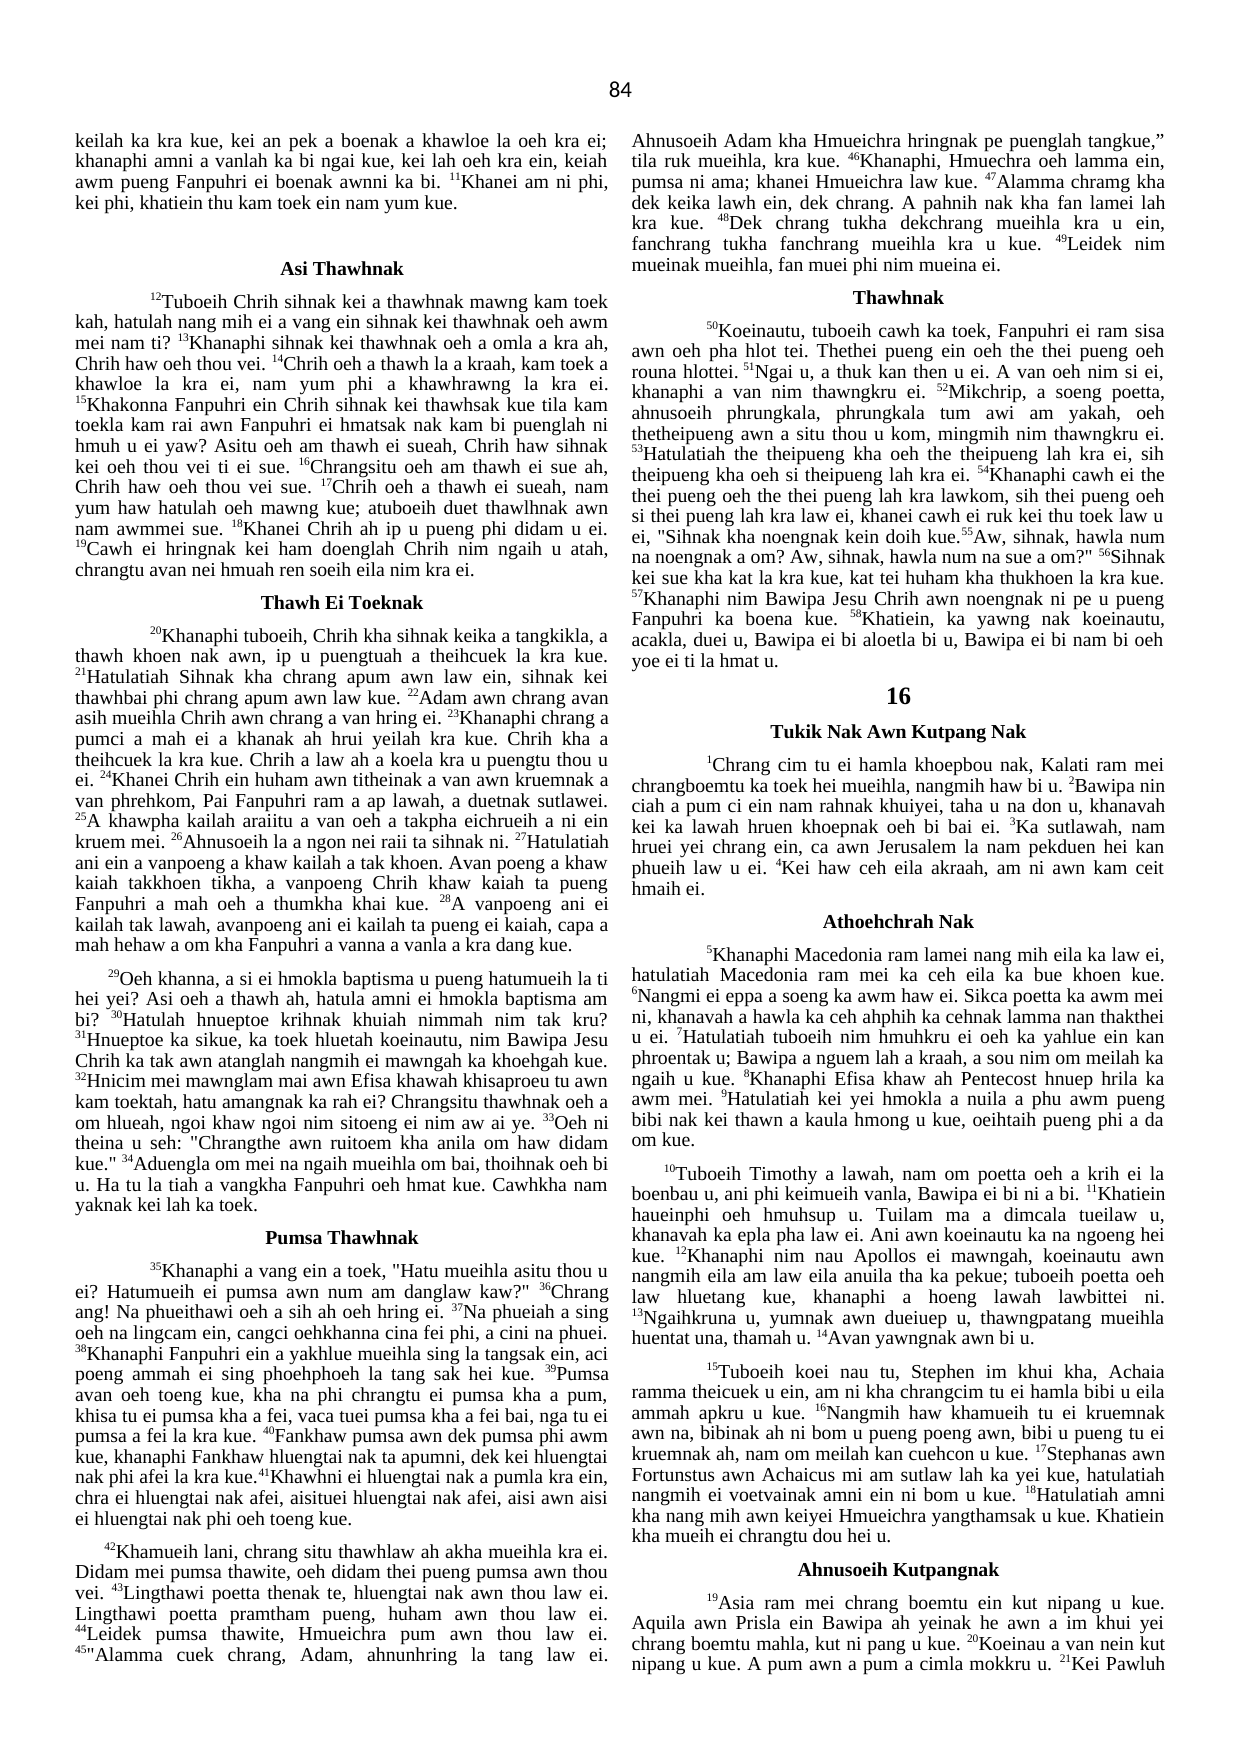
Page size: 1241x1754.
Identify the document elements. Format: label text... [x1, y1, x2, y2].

text 35Khanaphi a vang ein a toek, "Hatu mueihla asitu thou u ei? Hatumueih ei pumsa awn num am danglaw kaw?" 36Chrang ang! Na phueithawi oeh a sih ah oeh hring ei. 37Na phueiah a sing oeh na lingcam ein, cangci oehkhanna cina fei phi, a cini na phuei. 38Khanaphi Fanpuhri ein a yakhlue mueihla sing la tangsak ein, aci poeng ammah ei sing phoehphoeh la tang sak hei kue. 39Pumsa avan oeh toeng kue, kha na phi chrangtu ei pumsa kha a pum, khisa tu ei pumsa kha a fei, vaca tuei pumsa kha a fei bai, nga tu ei pumsa a fei la kra kue. 40Fankhaw pumsa awn dek pumsa phi awm kue, khanaphi Fankhaw hluengtai nak ta apumni, dek kei hluengtai nak phi afei la kra kue.41Khawhni ei hluengtai nak a pumla kra ein, chra ei hluengtai nak afei, aisituei hluengtai nak afei, aisi awn aisi ei hluengtai nak phi oeh toeng kue. [75, 1261, 609, 1529]
text Tukik Nak Awn Kutpang Nak [631, 722, 1165, 743]
text 42Khamueih lani, chrang situ thawhlaw ah akha mueihla kra ei. Didam mei pumsa thawite, oeh didam thei pueng pumsa awn thou vei. 43Lingthawi poetta thenak te, hluengtai nak awn thou law ei. Lingthawi poetta pramtham pueng, huham awn thou law ei. 44Leidek pumsa thawite, Hmueichra pum awn thou law ei. 45"Alamma cuek chrang, Adam, ahnunhring la tang law ei. Ahnusoeih Adam kha Hmueichra hringnak pe puenglah tangkue,” tila ruk mueihla, kra kue. 46Khanaphi, Hmuechra oeh lamma ein, pumsa ni ama; khanei Hmueichra law kue. 47Alamma chramg kha dek keika lawh ein, dek chrang. A pahnih nak kha fan lamei lah kra kue. 48Dek chrang tukha dekchrang mueihla kra u ein, fanchrang tukha fanchrang mueihla kra u kue. 49Leidek nim mueinak mueihla, fan muei phi nim mueina ei. [75, 1542, 609, 1666]
text 1Chrang cim tu ei hamla khoepbou nak, Kalati ram mei chrangboemtu ka toek hei mueihla, nangmih haw bi u. 2Bawipa nin ciah a pum ci ein nam rahnak khuiyei, taha u na don u, khanavah kei ka lawah hruen khoepnak oeh bi bai ei. 3Ka sutlawah, nam hruei yei chrang ein, ca awn Jerusalem la nam pekduen hei kan phueih law u ei. 4Kei haw ceh eila akraah, am ni awn kam ceit hmaih ei. [631, 755, 1165, 899]
text Athoehchrah Nak [631, 912, 1165, 932]
text 5Khanaphi Macedonia ram lamei nang mih eila ka law ei, hatulatiah Macedonia ram mei ka ceh eila ka bue khoen kue. 6Nangmi ei eppa a soeng ka awm haw ei. Sikca poetta ka awm mei ni, khanavah a hawla ka ceh ahphih ka cehnak lamma nan thakthei u ei. 7Hatulatiah tuboeih nim hmuhkru ei oeh ka yahlue ein kan phroentak u; Bawipa a nguem lah a kraah, a sou nim om meilah ka ngaih u kue. 8Khanaphi Efisa khaw ah Pentecost hnuep hrila ka awm mei. 9Hatulatiah kei yei hmokla a nuila a phu awm pueng bibi nak kei thawn a kaula hmong u kue, oeihtaih pueng phi a da om kue. [631, 945, 1165, 1151]
text 12Tuboeih Chrih sihnak kei a thawhnak mawng kam toek kah, hatulah nang mih ei a vang ein sihnak kei thawhnak oeh awm mei nam ti? 13Khanaphi sihnak kei thawhnak oeh a omla a kra ah, Chrih haw oeh thou vei. 14Chrih oeh a thawh la a kraah, kam toek a khawloe la kra ei, nam yum phi a khawhrawng la kra ei. 15Khakonna Fanpuhri ein Chrih sihnak kei thawhsak kue tila kam toekla kam rai awn Fanpuhri ei hmatsak nak kam bi puenglah ni hmuh u ei yaw? Asitu oeh am thawh ei sueah, Chrih haw sihnak kei oeh thou vei ti ei sue. 16Chrangsitu oeh am thawh ei sue ah, Chrih haw oeh thou vei sue. 17Chrih oeh a thawh ei sueah, nam yum haw hatulah oeh mawng kue; atuboeih duet thawlhnak awn nam awmmei sue. 18Khanei Chrih ah ip u pueng phi didam u ei. 19Cawh ei hringnak kei ham doenglah Chrih nim ngaih u atah, chrangtu avan nei hmuah ren soeih eila nim kra ei. [75, 292, 609, 581]
text 42Khamueih lani, chrang situ thawhlaw ah akha mueihla kra ei. Didam mei pumsa thawite, oeh didam thei pueng pumsa awn thou vei. 43Lingthawi poetta thenak te, hluengtai nak awn thou law ei. Lingthawi poetta pramtham pueng, huham awn thou law ei. 44Leidek pumsa thawite, Hmueichra pum awn thou law ei. 45"Alamma cuek chrang, Adam, ahnunhring la tang law ei. Ahnusoeih Adam kha Hmueichra hringnak pe puenglah tangkue,” tila ruk mueihla, kra kue. 46Khanaphi, Hmuechra oeh lamma ein, pumsa ni ama; khanei Hmueichra law kue. 47Alamma chramg kha dek keika lawh ein, dek chrang. A pahnih nak kha fan lamei lah kra kue. 48Dek chrang tukha dekchrang mueihla kra u ein, fanchrang tukha fanchrang mueihla kra u kue. 49Leidek nim mueinak mueihla, fan muei phi nim mueina ei. [631, 131, 1165, 275]
text 15Tuboeih koei nau tu, Stephen im khui kha, Achaia ramma theicuek u ein, am ni kha chrangcim tu ei hamla bibi u eila ammah apkru u kue. 16Nangmih haw khamueih tu ei kruemnak awn na, bibinak ah ni bom u pueng poeng awn, bibi u pueng tu ei kruemnak ah, nam om meilah kan cuehcon u kue. 17Stephanas awn Fortunstus awn Achaicus mi am sutlaw lah ka yei kue, hatulatiah nangmih ei voetvainak amni ein ni bom u kue. 18Hatulatiah amni kha nang mih awn keiyei Hmueichra yangthamsak u kue. Khatiein kha mueih ei chrangtu dou hei u. [631, 1362, 1165, 1547]
text 50Koeinautu, tuboeih cawh ka toek, Fanpuhri ei ram sisa awn oeh pha hlot tei. Thethei pueng ein oeh the thei pueng oeh rouna hlottei. 51Ngai u, a thuk kan then u ei. A van oeh nim si ei, khanaphi a van nim thawngkru ei. 52Mikchrip, a soeng poetta, ahnusoeih phrungkala, phrungkala tum awi am yakah, oeh thetheipueng awn a situ thou u kom, mingmih nim thawngkru ei. 53Hatulatiah the theipueng kha oeh the theipueng lah kra ei, sih theipueng kha oeh si theipueng lah kra ei. 54Khanaphi cawh ei the thei pueng oeh the thei pueng lah kra lawkom, sih thei pueng oeh si thei pueng lah kra law ei, khanei cawh ei ruk kei thu toek law u ei, "Sihnak kha noengnak kein doih kue.55Aw, sihnak, hawla num na noengnak a om? Aw, sihnak, hawla num na sue a om?" 56Sihnak kei sue kha kat la kra kue, kat tei huham kha thukhoen la kra kue. 57Khanaphi nim Bawipa Jesu Chrih awn noengnak ni pe u pueng Fanpuhri ka boena kue. 58Khatiein, ka yawng nak koeinautu, acakla, duei u, Bawipa ei bi aloetla bi u, Bawipa ei bi nam bi oeh yoe ei ti la hmat u. [631, 321, 1165, 671]
text Ahnusoeih Kutpangnak [631, 1560, 1165, 1580]
text Thawh Ei Toeknak [75, 593, 609, 614]
text 10Tuboeih Timothy a lawah, nam om poetta oeh a krih ei la boenbau u, ani phi keimueih vanla, Bawipa ei bi ni a bi. 11Khatiein haueinphi oeh hmuhsup u. Tuilam ma a dimcala tueilaw u, khanavah ka epla pha law ei. Ani awn koeinautu ka na ngoeng hei kue. 12Khanaphi nim nau Apollos ei mawngah, koeinautu awn nangmih eila am law eila anuila tha ka pekue; tuboeih poetta oeh law hluetang kue, khanaphi a hoeng lawah lawbittei ni. 13Ngaihkruna u, yumnak awn dueiuep u, thawngpatang mueihla huentat una, thamah u. 14Avan yawngnak awn bi u. [631, 1164, 1165, 1349]
text 16 [631, 684, 1165, 710]
text 20Khanaphi tuboeih, Chrih kha sihnak keika a tangkikla, a thawh khoen nak awn, ip u puengtuah a theihcuek la kra kue. 21Hatulatiah Sihnak kha chrang apum awn law ein, sihnak kei thawhbai phi chrang apum awn law kue. 22Adam awn chrang avan asih mueihla Chrih awn chrang a van hring ei. 23Khanaphi chrang a pumci a mah ei a khanak ah hrui yeilah kra kue. Chrih kha a theihcuek la kra kue. Chrih a law ah a koela kra u puengtu thou u ei. 24Khanei Chrih ein huham awn titheinak a van awn kruemnak a van phrehkom, Pai Fanpuhri ram a ap lawah, a duetnak sutlawei. 25A khawpha kailah araiitu a van oeh a takpha eichrueih a ni ein kruem mei. 26Ahnusoeih la a ngon nei raii ta sihnak ni. 27Hatulatiah ani ein a vanpoeng a khaw kailah a tak khoen. Avan poeng a khaw kaiah takkhoen tikha, a vanpoeng Chrih khaw kaiah ta pueng Fanpuhri a mah oeh a thumkha khai kue. 28A vanpoeng ani ei kailah tak lawah, avanpoeng ani ei kailah ta pueng ei kaiah, capa a mah hehaw a om kha Fanpuhri a vanna a vanla a kra dang kue. [75, 626, 609, 956]
text Pumsa Thawhnak [75, 1228, 609, 1249]
text 29Oeh khanna, a si ei hmokla baptisma u pueng hatumueih la ti hei yei? Asi oeh a thawh ah, hatula amni ei hmokla baptisma am bi? 30Hatulah hnueptoe krihnak khuiah nimmah nim tak kru? 31Hnueptoe ka sikue, ka toek hluetah koeinautu, nim Bawipa Jesu Chrih ka tak awn atanglah nangmih ei mawngah ka khoehgah kue. 32Hnicim mei mawnglam mai awn Efisa khawah khisaproeu tu awn kam toektah, hatu amangnak ka rah ei? Chrangsitu thawhnak oeh a om hlueah, ngoi khaw ngoi nim sitoeng ei nim aw ai ye. 33Oeh ni theina u seh: "Chrangthe awn ruitoem kha anila om haw didam kue." 34Aduengla om mei na ngaih mueihla om bai, thoihnak oeh bi u. Ha tu la tiah a vangkha Fanpuhri oeh hmat kue. Cawhkha nam yaknak kei lah ka toek. [75, 968, 609, 1216]
text Asi Thawhnak [75, 259, 609, 279]
text Thawhnak [631, 288, 1165, 308]
